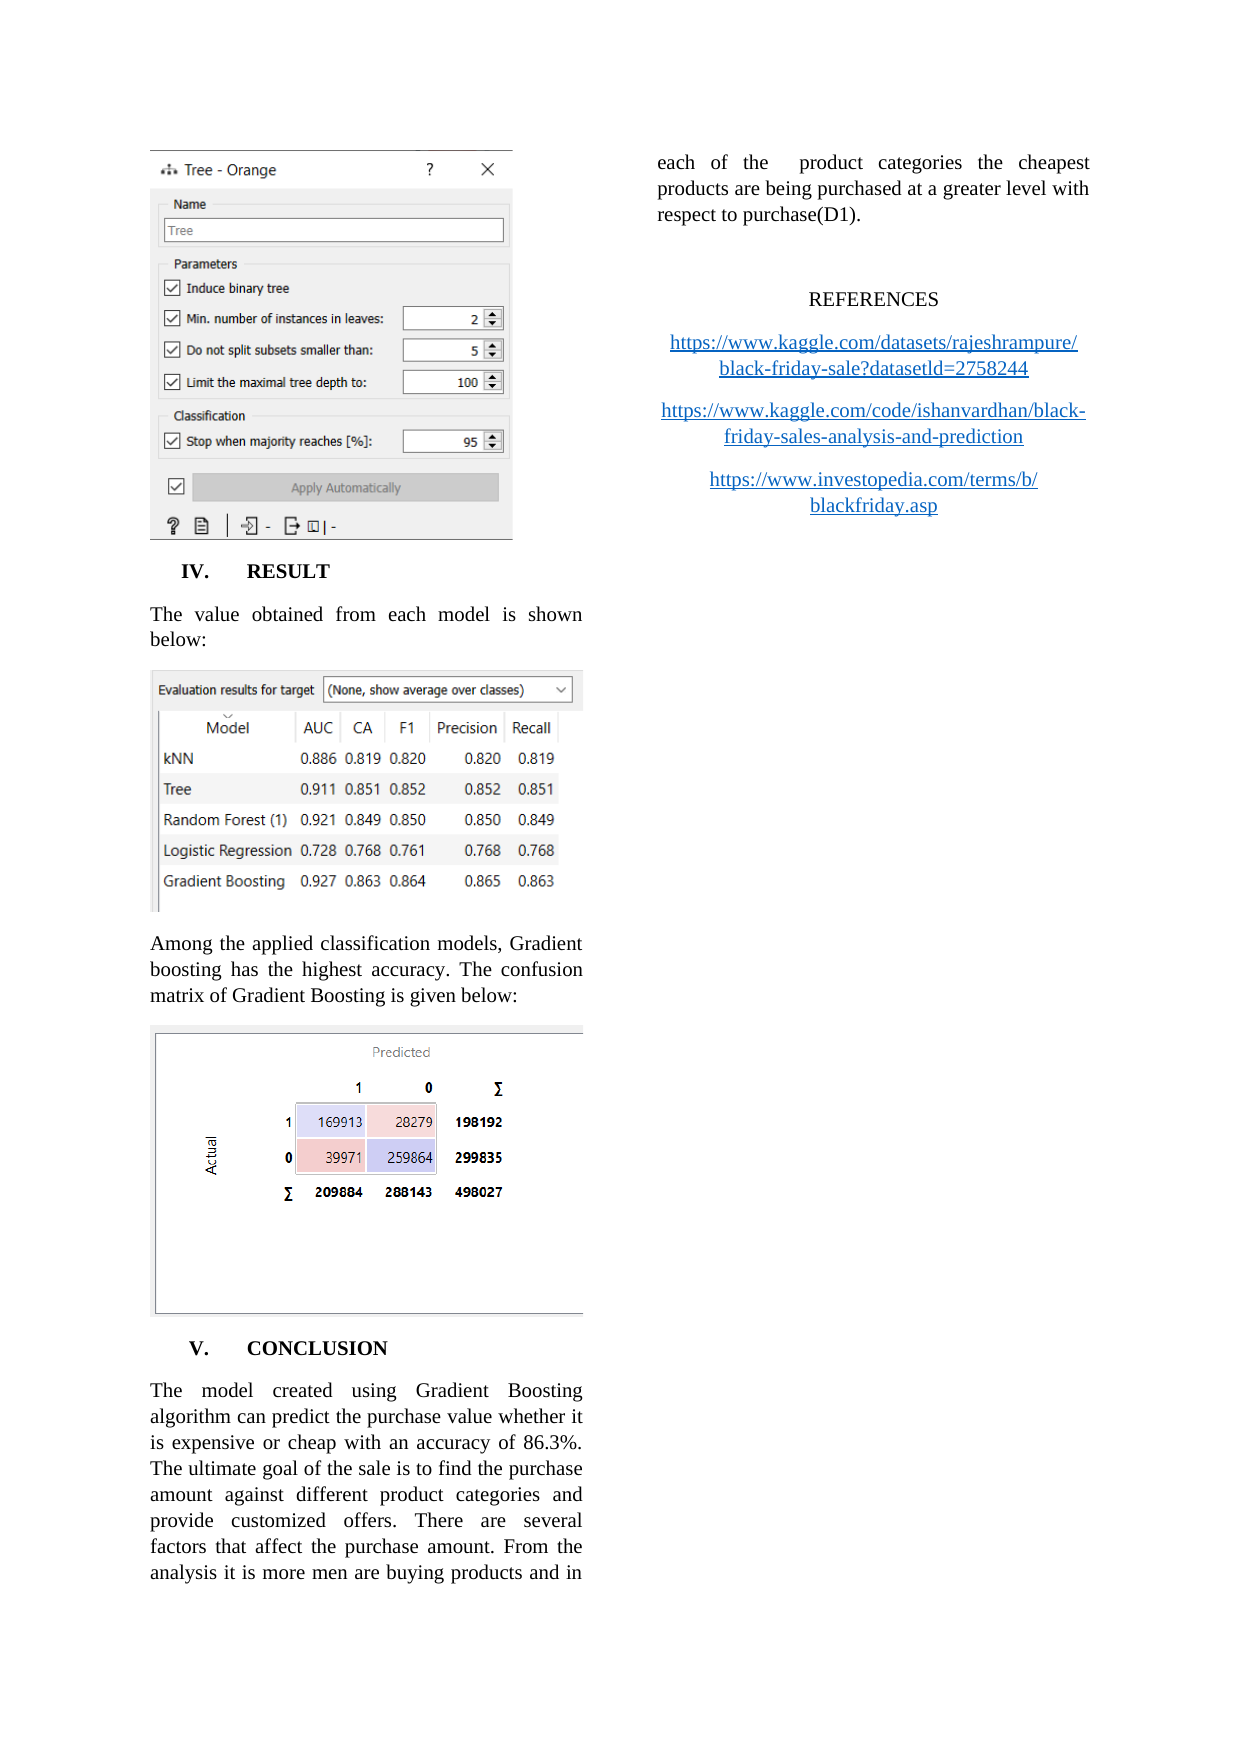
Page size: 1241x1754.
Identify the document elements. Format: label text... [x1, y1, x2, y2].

text https://www.investopedia.com/terms/b/blackfriday.asp [657, 467, 1090, 517]
text https://www.kaggle.com/datasets/rajeshrampure/black-friday-sale?datasetld=2758244 [657, 330, 1090, 380]
picture [150, 1025, 584, 1317]
picture [150, 670, 584, 912]
text The model created using Gradient Boosting algorithm can predict the purchase value whether it is expensive or cheap with an accuracy of 86.3%. The ultimate goal of the sale is to find the purchase amount against different product categories and provide customized offers. There are several factors that affect the purchase amount. From the analysis it is more men are buying products and in each of the product categories the cheapest products are being purchased at a greater level with respect to purchase(D1). [657, 150, 1090, 226]
list CONCLUSION [209, 1336, 583, 1360]
text https://www.kaggle.com/code/ishanvardhan/black-friday-sales-analysis-and-prediction [657, 398, 1090, 448]
list RESULT [209, 559, 583, 583]
picture [150, 150, 513, 540]
text The model created using Gradient Boosting algorithm can predict the purchase value whether it is expensive or cheap with an accuracy of 86.3%. The ultimate goal of the sale is to find the purchase amount against different product categories and provide customized offers. There are several factors that affect the purchase amount. From the analysis it is more men are buying products and in each of the product categories the cheapest products are being purchased at a greater level with respect to purchase(D1). [150, 1378, 583, 1584]
text The value obtained from each model is shown below: [150, 601, 583, 651]
text REFERENCES [657, 287, 1090, 311]
text Among the applied classification models, Gradient boosting has the highest accuracy. The confusion matrix of Gradient Boosting is given below: [150, 931, 583, 1007]
